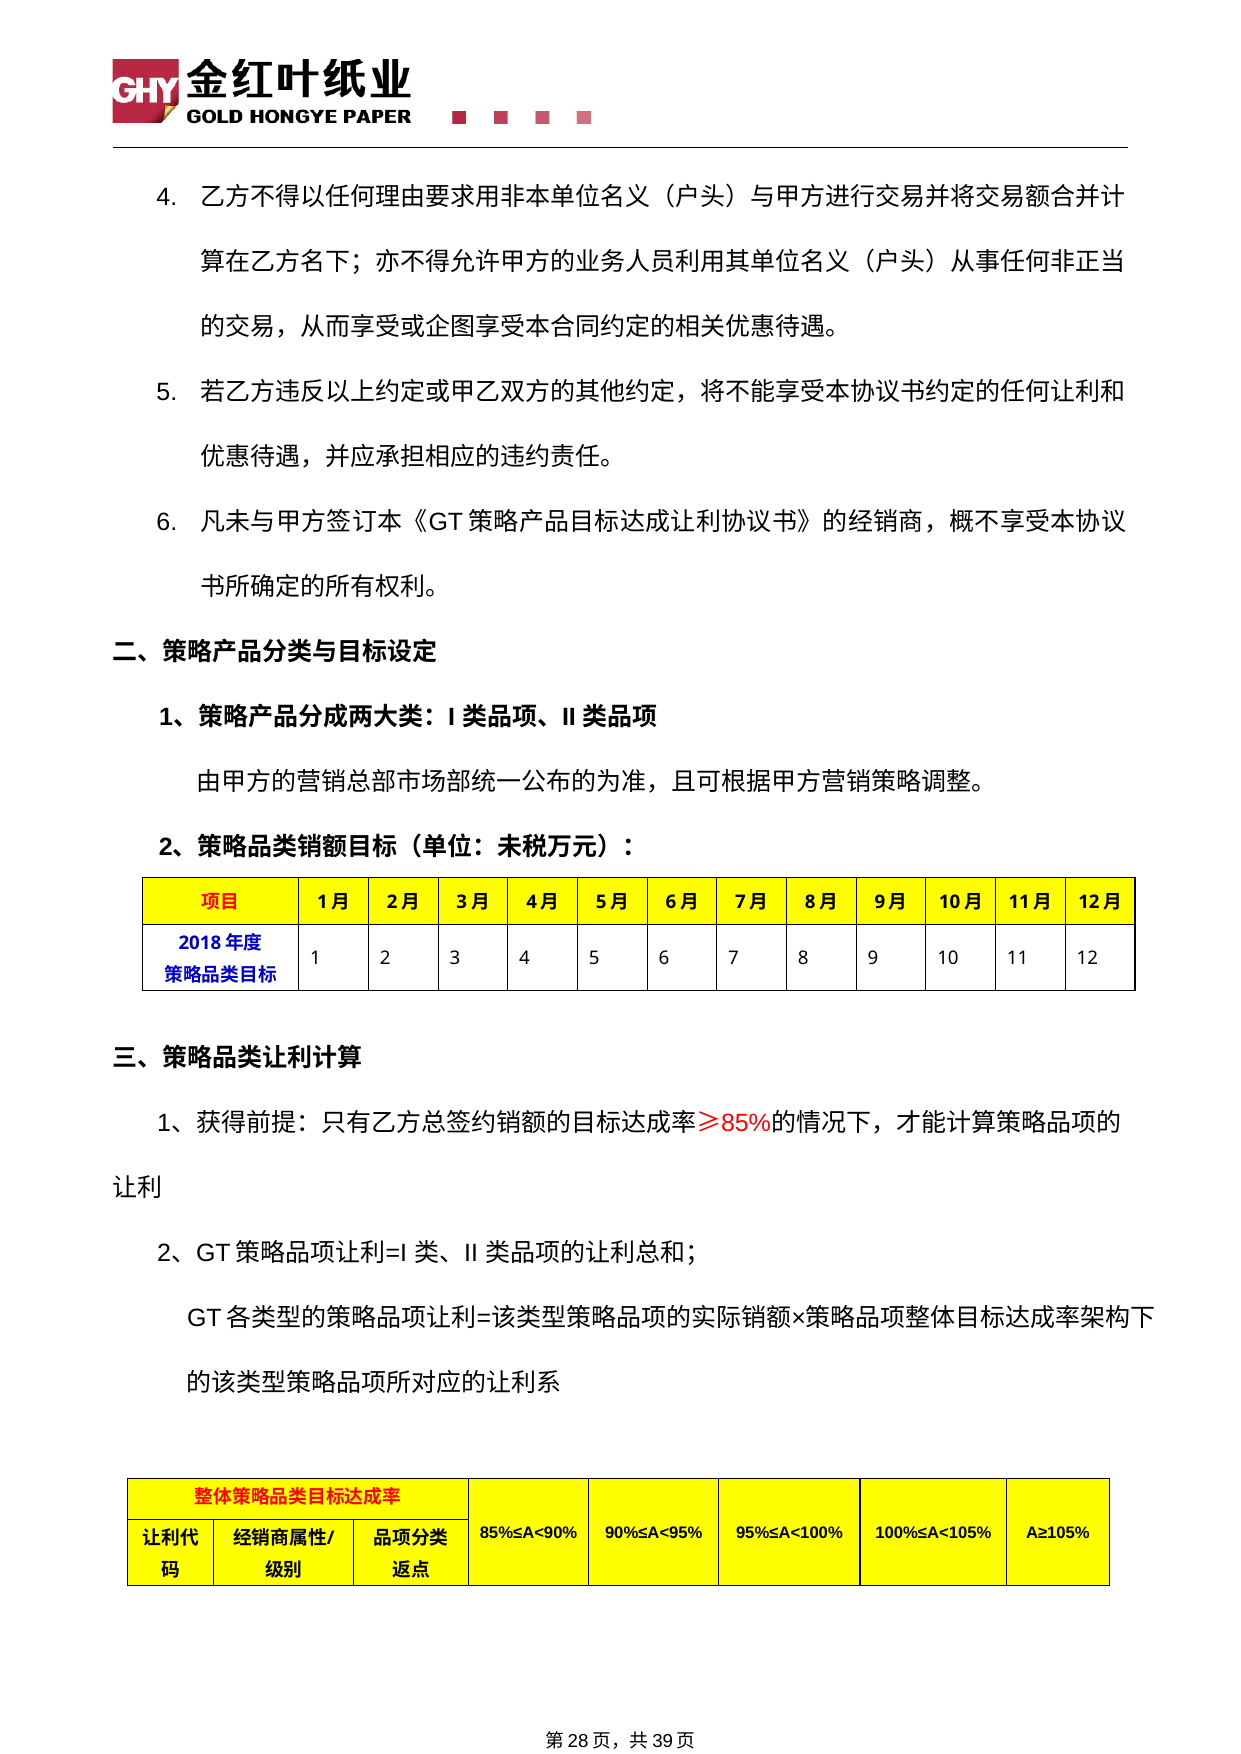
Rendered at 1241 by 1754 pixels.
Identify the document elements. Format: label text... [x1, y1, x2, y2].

table_cell 经销商属性/级别 [214, 1520, 353, 1585]
table_cell 7 [717, 925, 786, 990]
table_cell 11 [996, 925, 1065, 990]
table_header 85%≤A<90% [469, 1479, 588, 1585]
text 2、策略品类销额目标（单位：未税万元）： [112, 812, 1128, 877]
table_cell 8 [787, 925, 856, 990]
table_header 项目 [143, 878, 298, 924]
text GT各类型的策略品项让利=该类型策略品项的实际销额×策略品项整体目标达成率架构下的该类型策略品项所对应的让利系 [186, 1283, 1172, 1413]
table_header 4月 [508, 878, 577, 924]
table_cell 5 [578, 925, 647, 990]
table_cell 2 [369, 925, 438, 990]
table_cell 让利代码 [128, 1520, 213, 1585]
table_header 12月 [1066, 878, 1134, 924]
text 1、策略产品分成两大类：I 类品项、II 类品项 [112, 682, 1128, 747]
list 凡未与甲方签订本《GT策略产品目标达成让利协议书》的经销商，概不享受本协议书所确定的所有权利。 [156, 487, 1128, 617]
table_header 7月 [717, 878, 786, 924]
text 2、GT策略品项让利=I 类、II 类品项的让利总和； [154, 1218, 1128, 1283]
table_header 8月 [787, 878, 856, 924]
list 乙方不得以任何理由要求用非本单位名义（户头）与甲方进行交易并将交易额合并计算在乙方名下；亦不得允许甲方的业务人员利用其单位名义（户头）从事任何非正当的交易，从而享受或企图享受本合同约定的相关优惠待遇。 [156, 162, 1128, 357]
table_cell 1 [299, 925, 368, 990]
table_header 100%≤A<105% [861, 1479, 1006, 1585]
table_cell 4 [508, 925, 577, 990]
table_header 5月 [578, 878, 647, 924]
picture [112, 59, 613, 124]
table_header 10月 [926, 878, 995, 924]
table_header 2月 [369, 878, 438, 924]
text 二、策略产品分类与目标设定 [112, 617, 1128, 682]
table_cell 12 [1066, 925, 1134, 990]
table_header 1月 [299, 878, 368, 924]
table_cell 10 [926, 925, 995, 990]
table_header 11月 [996, 878, 1065, 924]
text 三、策略品类让利计算 [112, 1023, 1128, 1088]
text 1、获得前提：只有乙方总签约销额的目标达成率≥85%的情况下，才能计算策略品项的让利 [112, 1088, 1128, 1218]
table_header A≥105% [1007, 1479, 1109, 1585]
text 由甲方的营销总部市场部统一公布的为准，且可根据甲方营销策略调整。 [112, 747, 1128, 812]
table_header 3月 [439, 878, 507, 924]
table_header 95%≤A<100% [719, 1479, 859, 1585]
table_cell 6 [648, 925, 716, 990]
table_header 90%≤A<95% [589, 1479, 718, 1585]
list 若乙方违反以上约定或甲乙双方的其他约定，将不能享受本协议书约定的任何让利和优惠待遇，并应承担相应的违约责任。 [156, 357, 1128, 487]
table_header 整体策略品类目标达成率 [128, 1479, 468, 1519]
table_cell 2018年度 策略品类目标 [143, 925, 298, 990]
table_header 9月 [857, 878, 925, 924]
table_cell 品项分类返点 [354, 1520, 468, 1585]
table_cell 3 [439, 925, 507, 990]
table_header 6月 [648, 878, 716, 924]
table_cell 9 [857, 925, 925, 990]
